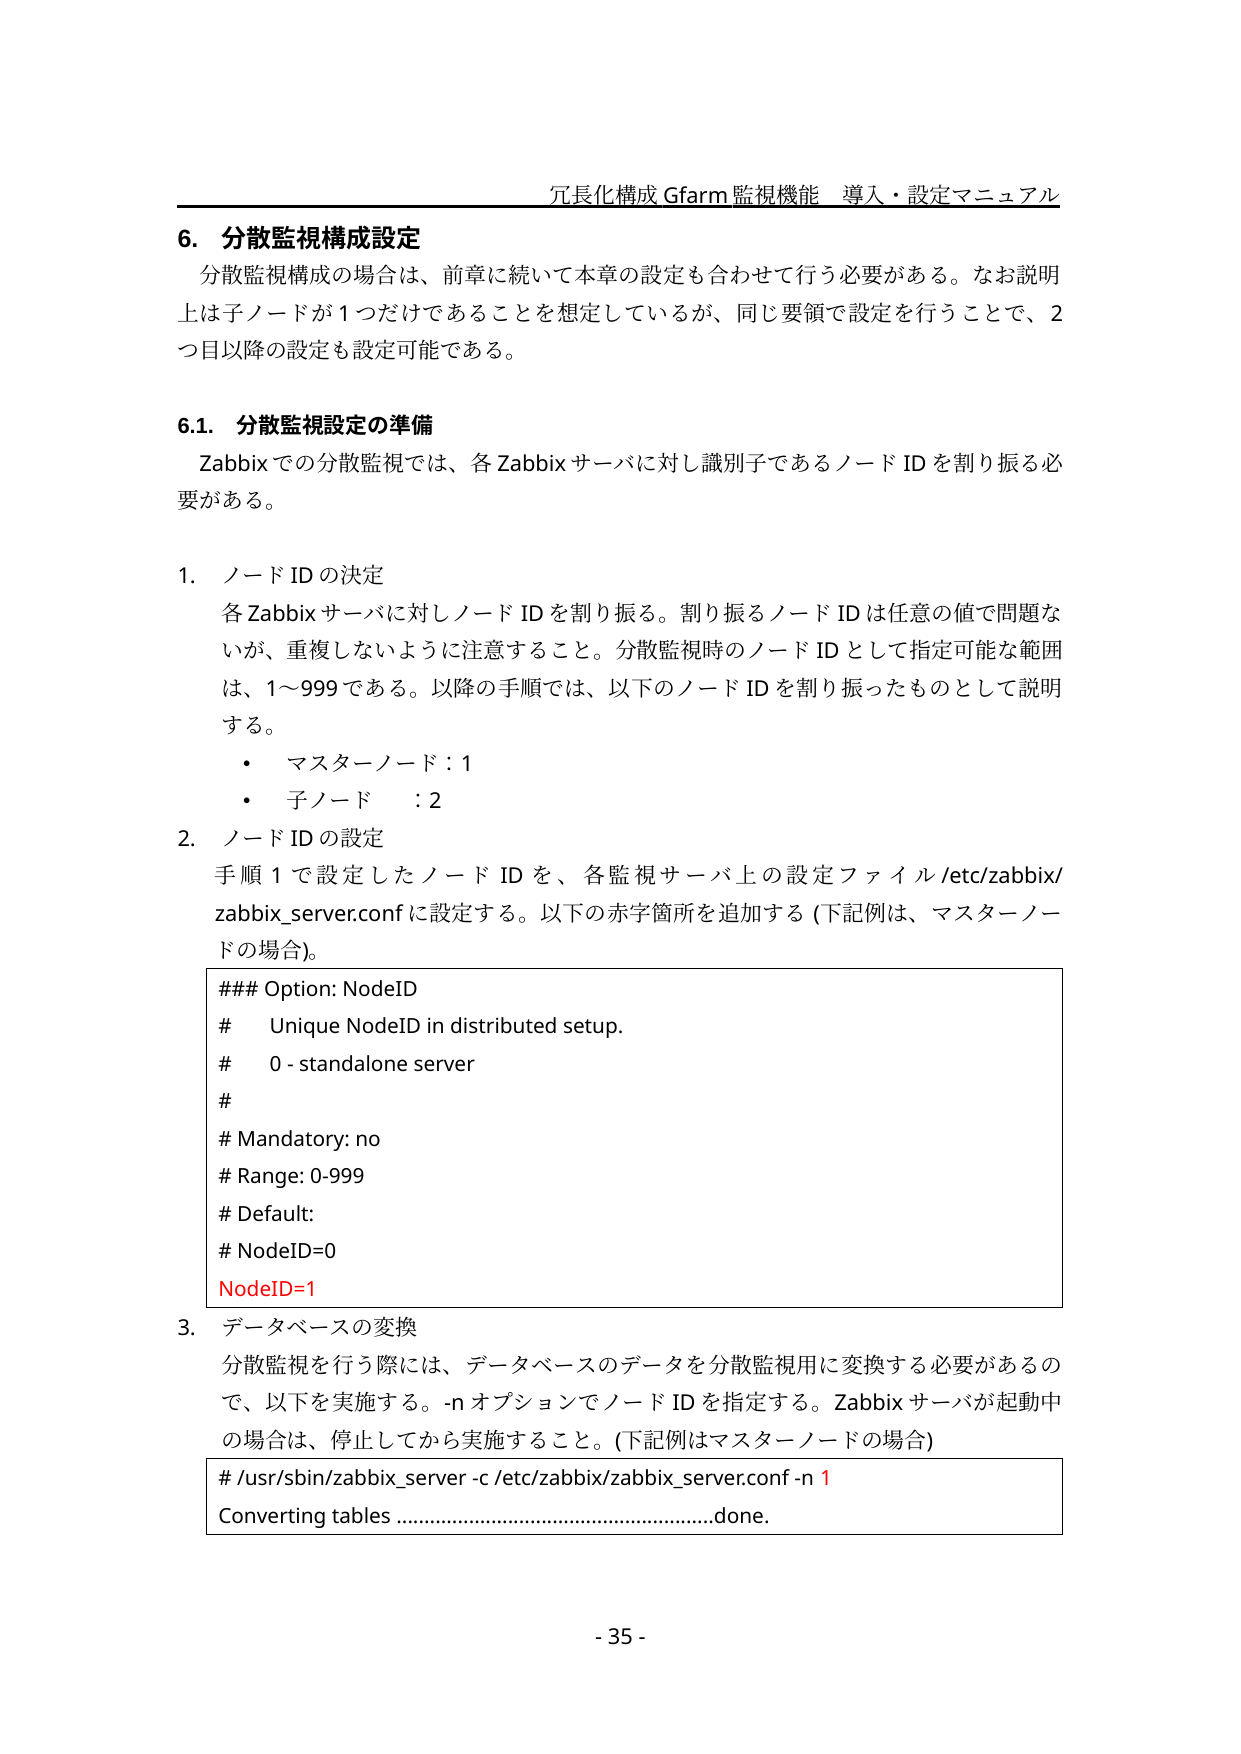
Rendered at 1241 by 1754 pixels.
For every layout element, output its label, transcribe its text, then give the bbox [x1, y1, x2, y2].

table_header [207, 1459, 1062, 1534]
text 手順1で設定したノードIDを、各監視サーバ上の設定ファイル/etc/zabbix/zabbix_server.confに設定する。以下の赤字箇所を追加する (下記例は、マスターノードの場合)。 [214, 856, 1063, 968]
subtitle 分散監視構成設定 [177, 218, 1063, 256]
table_header ### Option: NodeID # Unique NodeID in distributed setup. # 0 - standalone server # # Mandatory: no # Range: 0-999 # Default: # NodeID=0 NodeID=1 [207, 969, 1062, 1307]
text 分散監視構成の場合は、前章に続いて本章の設定も合わせて行う必要がある。なお説明上は子ノードが1つだけであることを想定しているが、同じ要領で設定を行うことで、2つ目以降の設定も設定可能である。 [177, 256, 1063, 368]
text Zabbixでの分散監視では、各Zabbixサーバに対し識別子であるノードIDを割り振る必要がある。 [177, 443, 1063, 518]
list 分散監視を行う際には、データベースのデータを分散監視用に変換する必要があるので、以下を実施する。-nオプションでノードIDを指定する。Zabbixサーバが起動中の場合は、停止してから実施すること。(下記例はマスターノードの場合) [221, 1345, 1063, 1458]
list ノードIDの決定 [177, 556, 1063, 593]
list マスターノード：1 [243, 743, 1063, 781]
subtitle 分散監視設定の準備 [177, 406, 1063, 443]
list データベースの変換 [177, 1308, 1063, 1345]
list ノードIDの設定 [177, 818, 1063, 856]
list 各Zabbixサーバに対しノードIDを割り振る。割り振るノードIDは任意の値で問題ないが、重複しないように注意すること。分散監視時のノードIDとして指定可能な範囲は、1～999である。以降の手順では、以下のノードIDを割り振ったものとして説明する。 [221, 593, 1063, 743]
list 子ノード ：2 [243, 781, 1063, 818]
